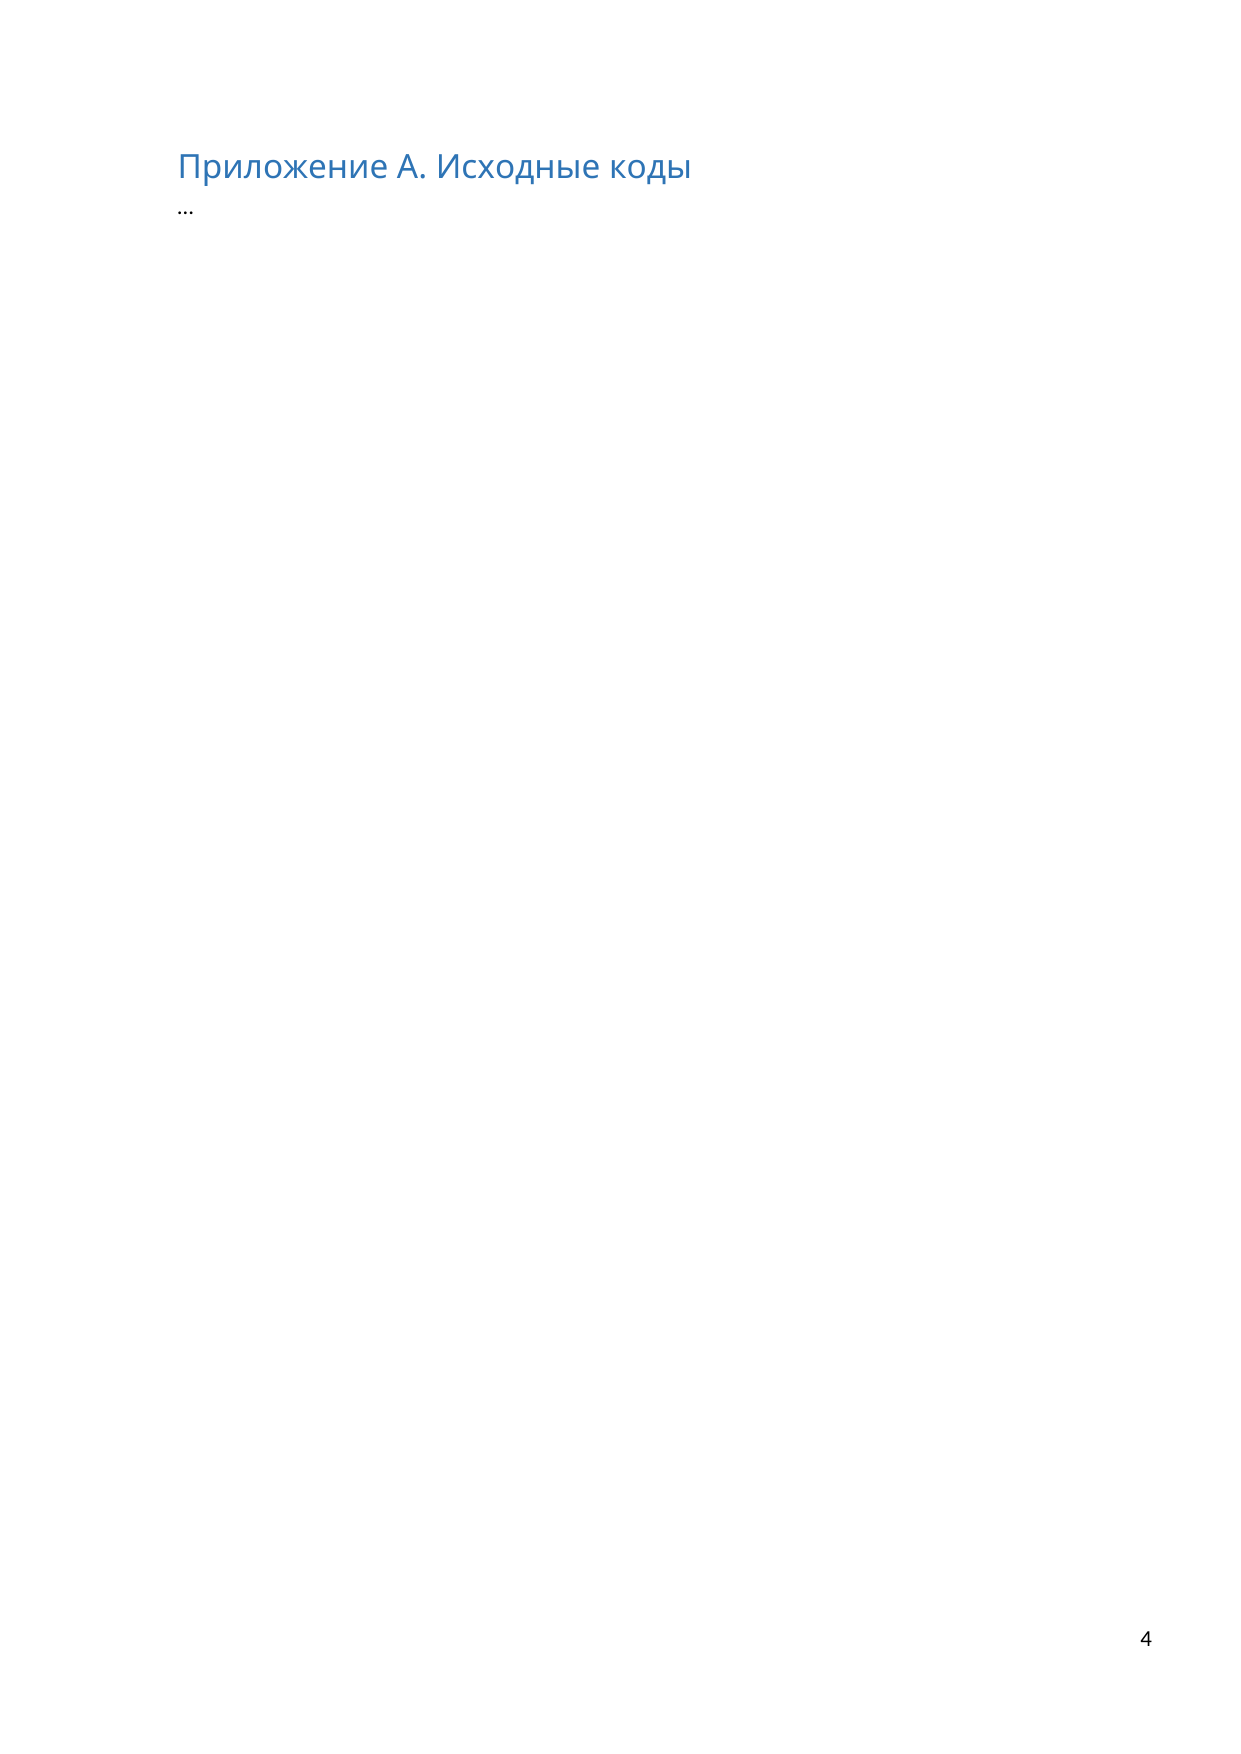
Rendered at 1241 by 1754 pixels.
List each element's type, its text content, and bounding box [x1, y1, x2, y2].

text … [177, 192, 1152, 220]
subtitle Приложение А. Исходные коды [177, 143, 1152, 188]
